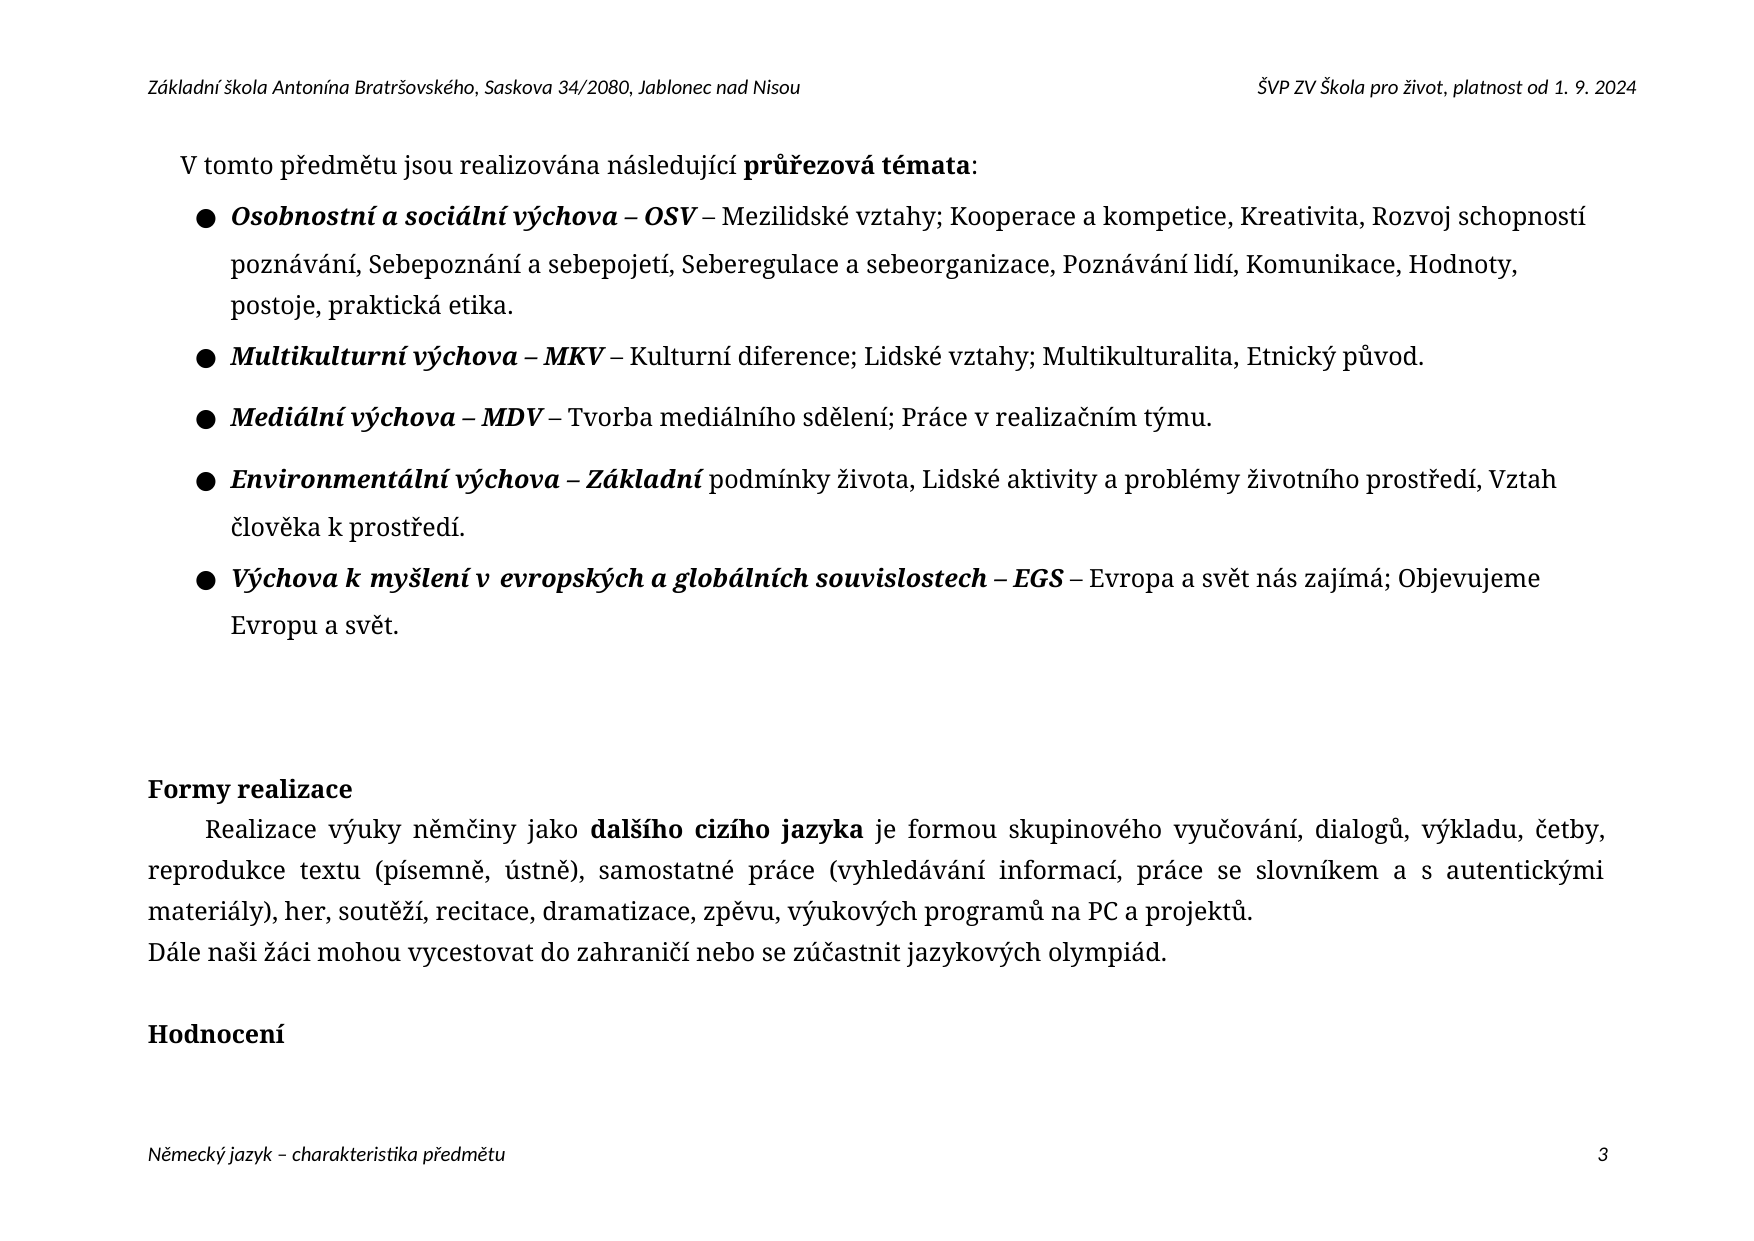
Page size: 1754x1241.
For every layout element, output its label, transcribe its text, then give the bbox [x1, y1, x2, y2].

text Hodnocení [148, 1016, 1606, 1050]
list Environmentální výchova – Základní podmínky života, Lidské aktivity a problémy životního prostředí, Vztah člověka k prostředí. [195, 451, 1606, 543]
list Multikulturní výchova – MKV – Kulturní diference; Lidské vztahy; Multikulturalita, Etnický původ. [195, 328, 1606, 379]
text V tomto předmětu jsou realizována následující průřezová témata: [148, 148, 1606, 182]
text Formy realizace [148, 771, 1606, 805]
list Osobnostní a sociální výchova – OSV – Mezilidské vztahy; Kooperace a kompetice, Kreativita, Rozvoj schopností poznávání, Sebepoznání a sebepojetí, Seberegulace a sebeorganizace, Poznávání lidí, Komunikace, Hodnoty, postoje, praktická etika. [195, 188, 1606, 321]
text Realizace výuky němčiny jako dalšího cizího jazyka je formou skupinového vyučování, dialogů, výkladu, četby, reprodukce textu (písemně, ústně), samostatné práce (vyhledávání informací, práce se slovníkem a s autentickými materiály), her, soutěží, recitace, dramatizace, zpěvu, výukových programů na PC a projektů. [148, 812, 1606, 928]
list Výchova k myšlení v evropských a globálních souvislostech – EGS – Evropa a svět nás zajímá; Objevujeme Evropu a svět. [195, 550, 1606, 642]
list Mediální výchova – MDV – Tvorba mediálního sdělení; Práce v realizačním týmu. [195, 390, 1606, 441]
text Dále naši žáci mohou vycestovat do zahraničí nebo se zúčastnit jazykových olympiád. [148, 935, 1606, 969]
